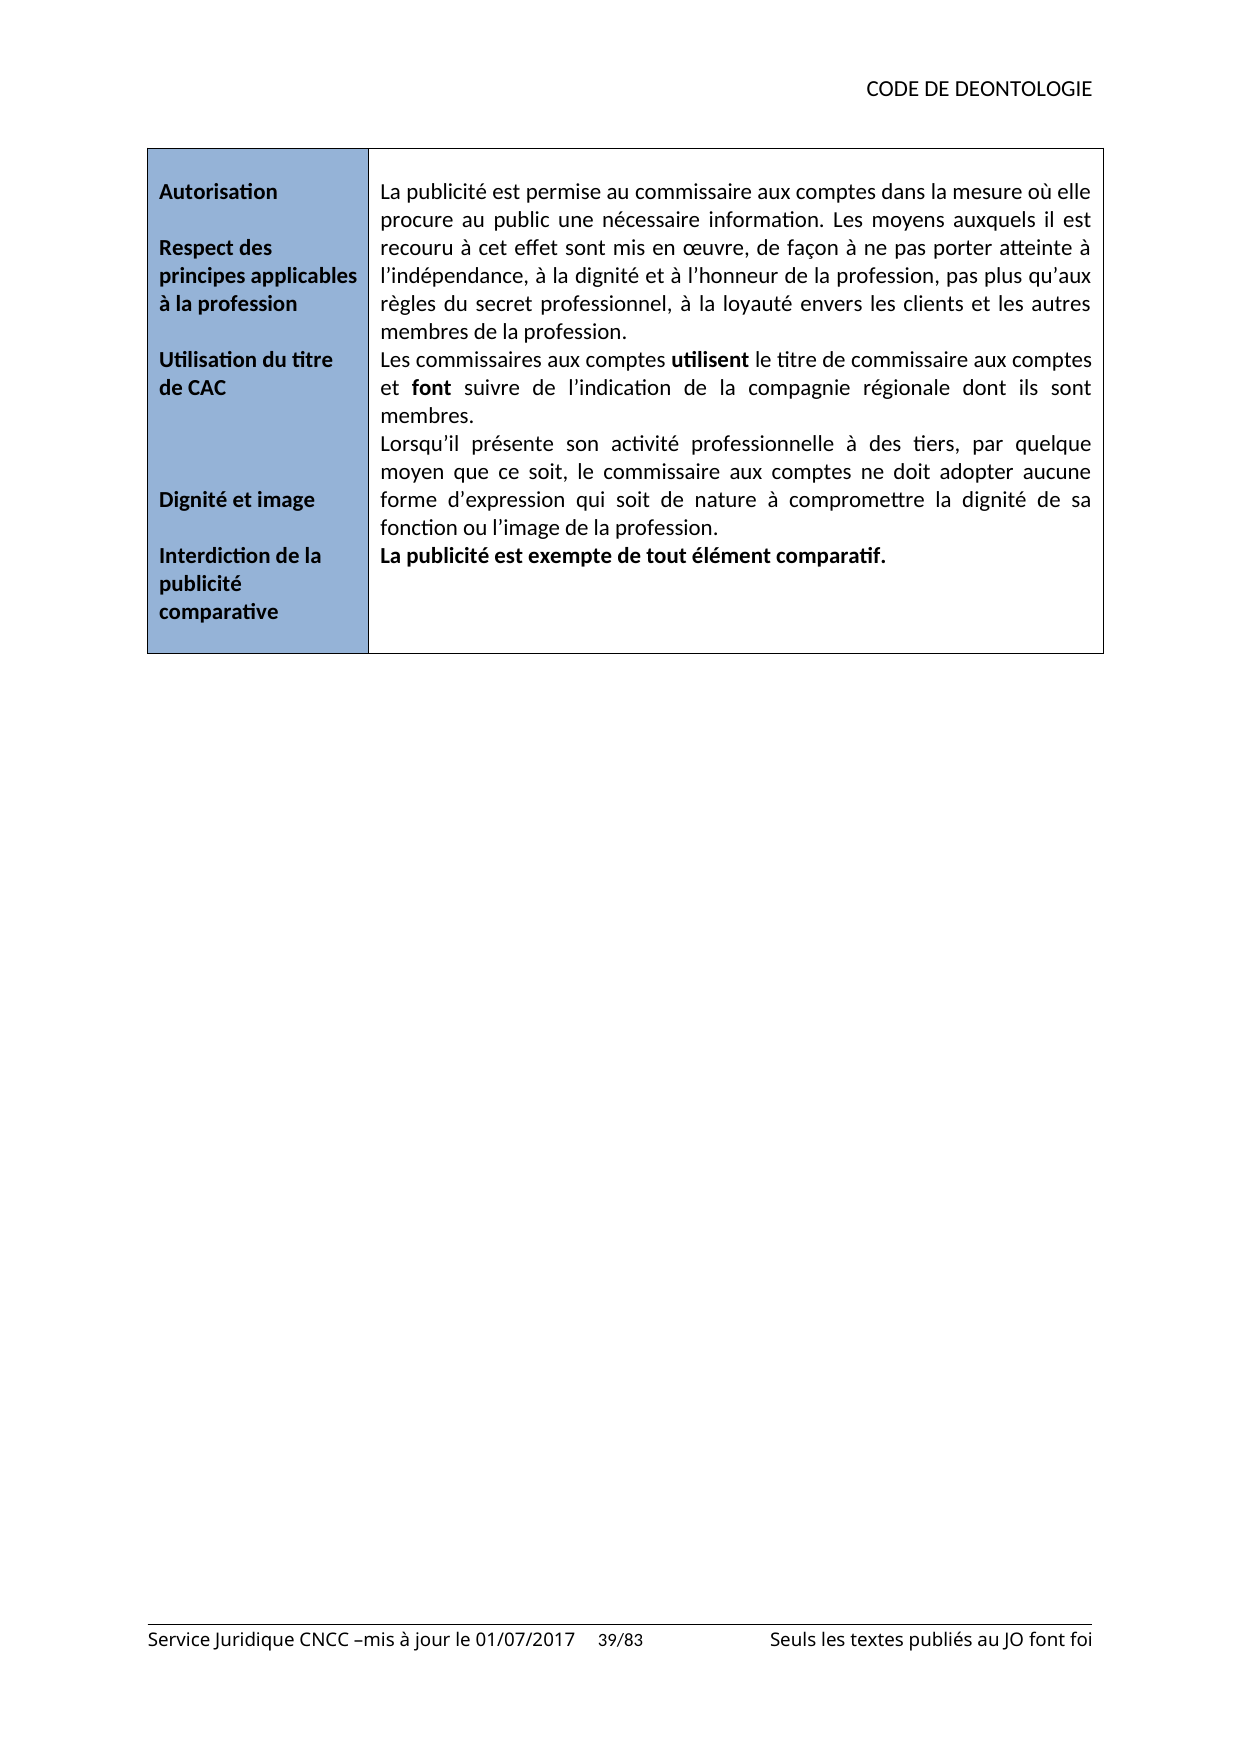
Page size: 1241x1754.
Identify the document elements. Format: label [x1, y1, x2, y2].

table_cell [148, 149, 368, 653]
table_cell [369, 149, 1103, 653]
